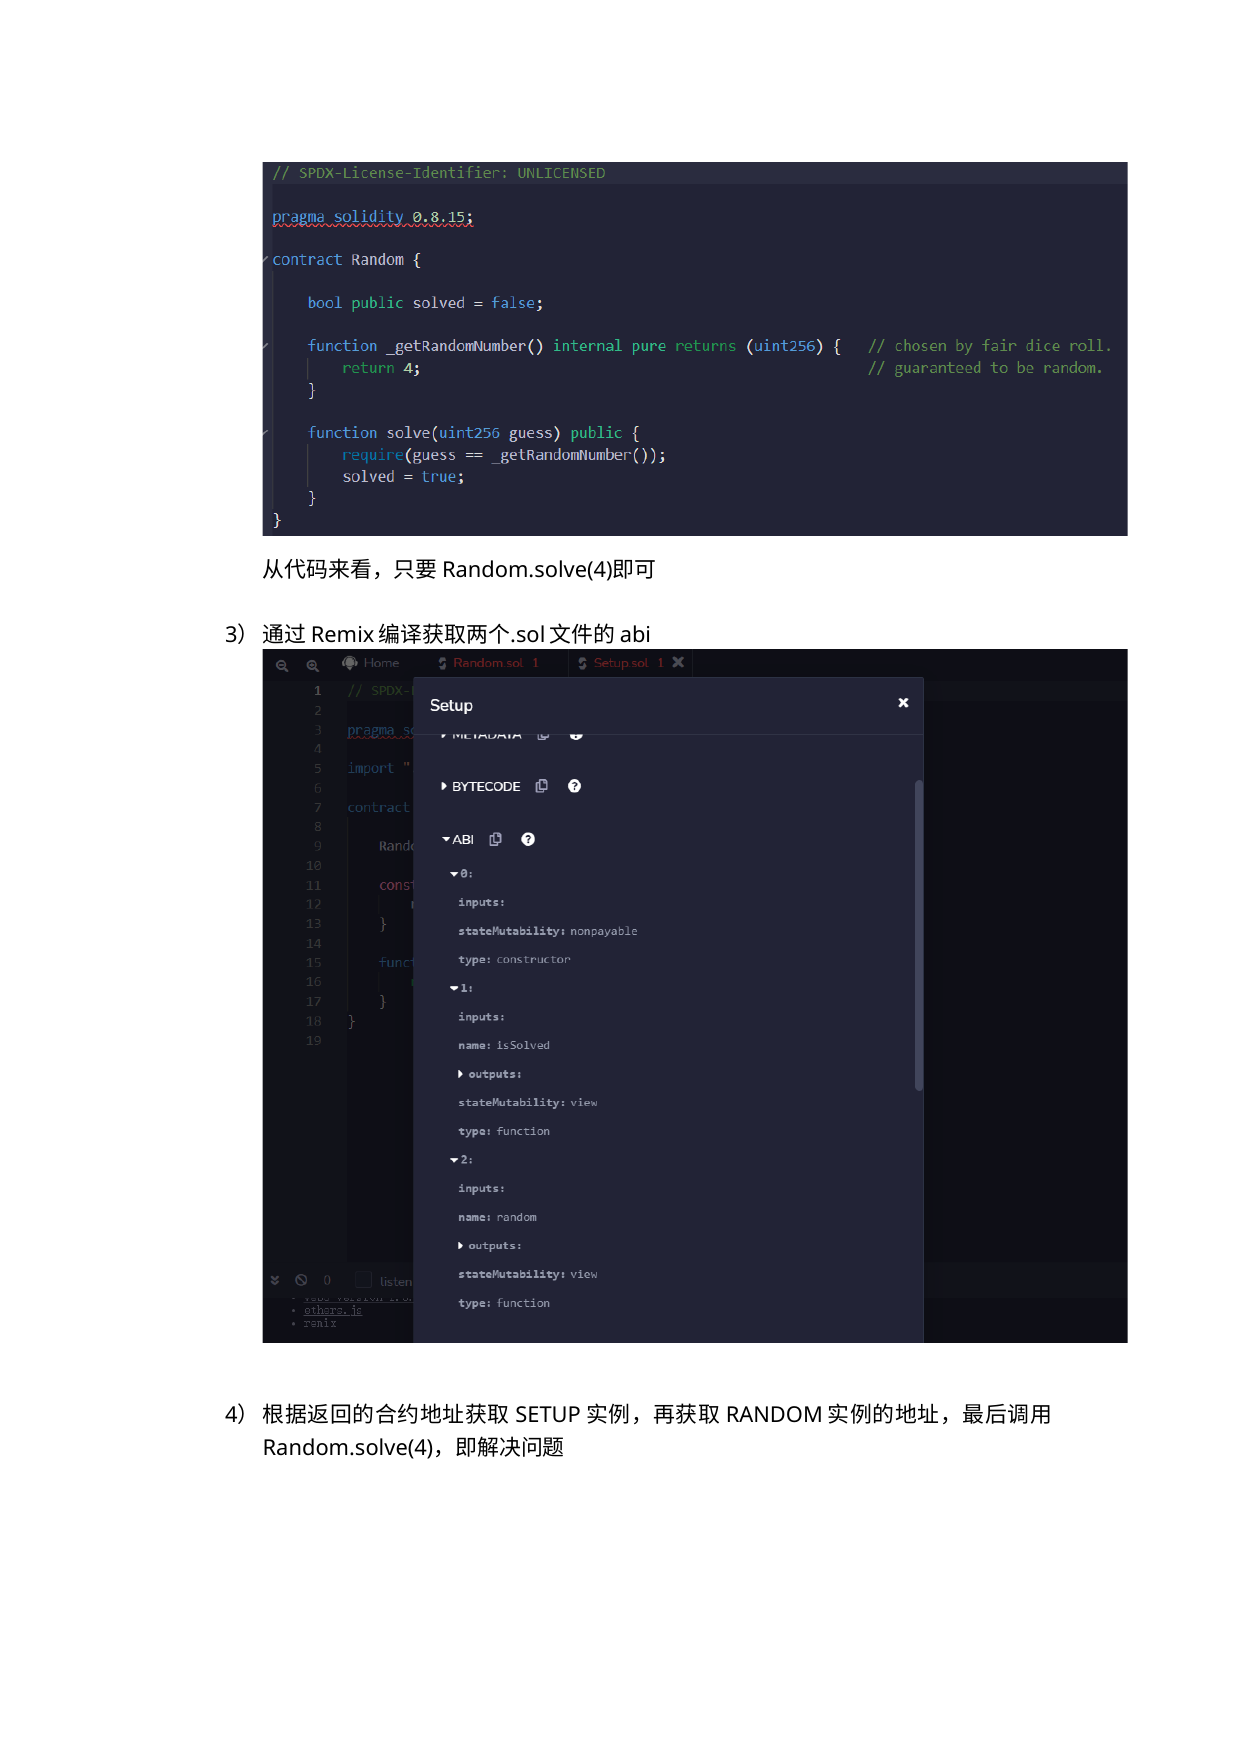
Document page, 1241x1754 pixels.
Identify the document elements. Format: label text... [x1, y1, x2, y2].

picture [262, 162, 1128, 536]
list 根据返回的合约地址获取SETUP实例，再获取RANDOM实例的地址，最后调用Random.solve(4)，即解决问题 [225, 1397, 1053, 1462]
list 通过Remix编译获取两个.sol文件的abi [225, 617, 1053, 649]
list 从代码来看，只要Random.solve(4)即可 [262, 552, 1053, 584]
picture [262, 649, 1128, 1343]
